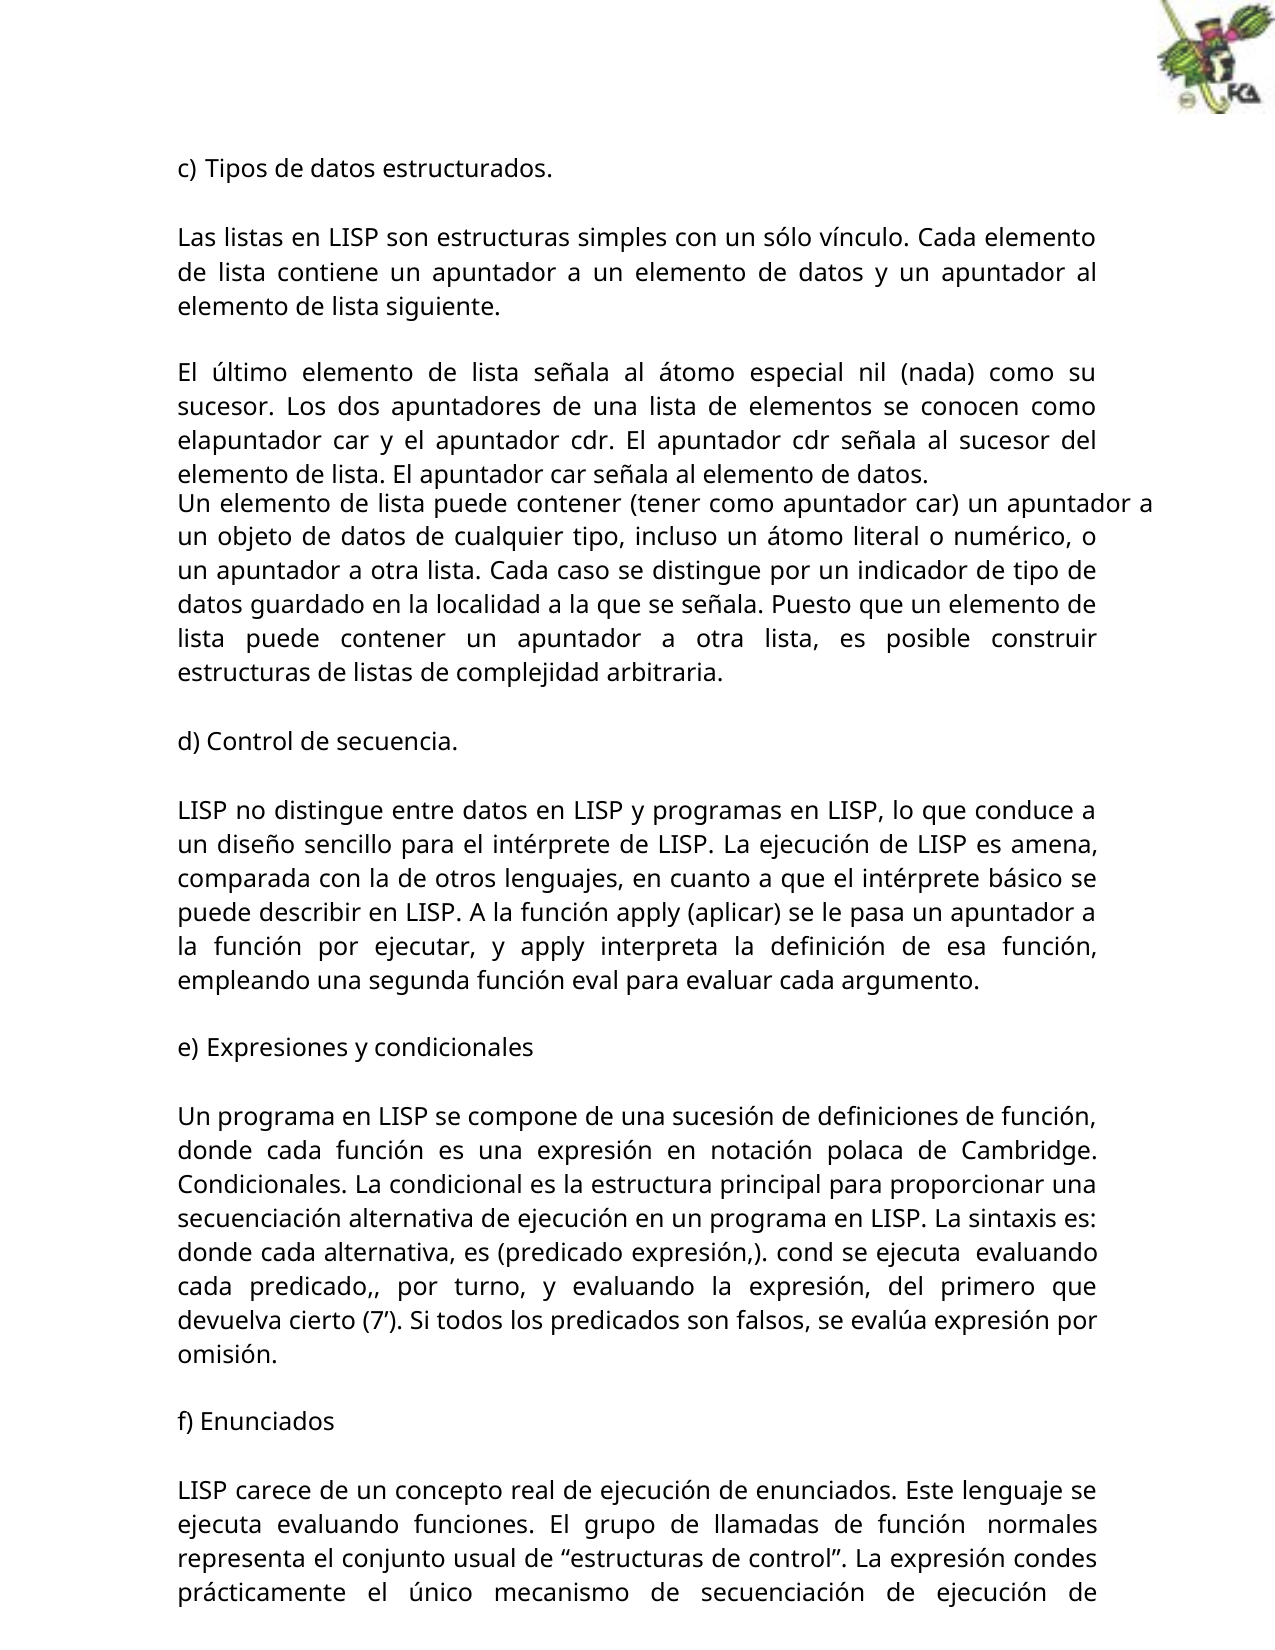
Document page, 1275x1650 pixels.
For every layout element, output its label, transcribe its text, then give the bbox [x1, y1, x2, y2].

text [177, 1473, 1098, 1609]
text un objeto de datos de cualquier tipo, incluso un átomo literal o numérico, o un apuntador a otra lista. Cada caso se distingue por un indicador de tipo de datos guardado en la localidad a la que se señala. Puesto que un elemento de lista puede contener un apuntador a otra lista, es posible construir estructuras de listas de complejidad arbitraria. [177, 518, 1098, 689]
text Las listas en LISP son estructuras simples con un sólo vínculo. Cada elemento de lista contiene un apuntador a un elemento de datos y un apuntador al elemento de lista siguiente. [177, 220, 1098, 322]
text El último elemento de lista señala al átomo especial nil (nada) como su sucesor. Los dos apuntadores de una lista de elementos se conocen como elapuntador car y el apuntador cdr. El apuntador cdr señala al sucesor del elemento de lista. El apuntador car señala al elemento de datos. [177, 355, 1098, 491]
list Tipos de datos estructurados. [177, 151, 1156, 185]
list Expresiones y condicionales [177, 1029, 1156, 1063]
text LISP no distingue entre datos en LISP y programas en LISP, lo que conduce a un diseño sencillo para el intérprete de LISP. La ejecución de LISP es amena, comparada con la de otros lenguajes, en cuanto a que el intérprete básico se puede describir en LISP. A la función apply (aplicar) se le pasa un apuntador a la función por ejecutar, y apply interpreta la definición de esa función, empleando una segunda función eval para evaluar cada argumento. [177, 792, 1098, 997]
picture [1156, 0, 1275, 114]
list Control de secuencia. [177, 723, 1156, 757]
list Enunciados [177, 1404, 1156, 1438]
text Un programa en LISP se compone de una sucesión de definiciones de función, donde cada función es una expresión en notación polaca de Cambridge. Condicionales. La condicional es la estructura principal para proporcionar una secuenciación alternativa de ejecución en un programa en LISP. La sintaxis es: donde cada alternativa, es (predicado expresión,). cond se ejecuta evaluando cada predicado,, por turno, y evaluando la expresión, del primero que devuelva cierto (7’). Si todos los predicados son falsos, se evalúa expresión por omisión. [177, 1098, 1098, 1371]
text Un elemento de lista puede contener (tener como apuntador car) un apuntador a [177, 491, 1156, 518]
